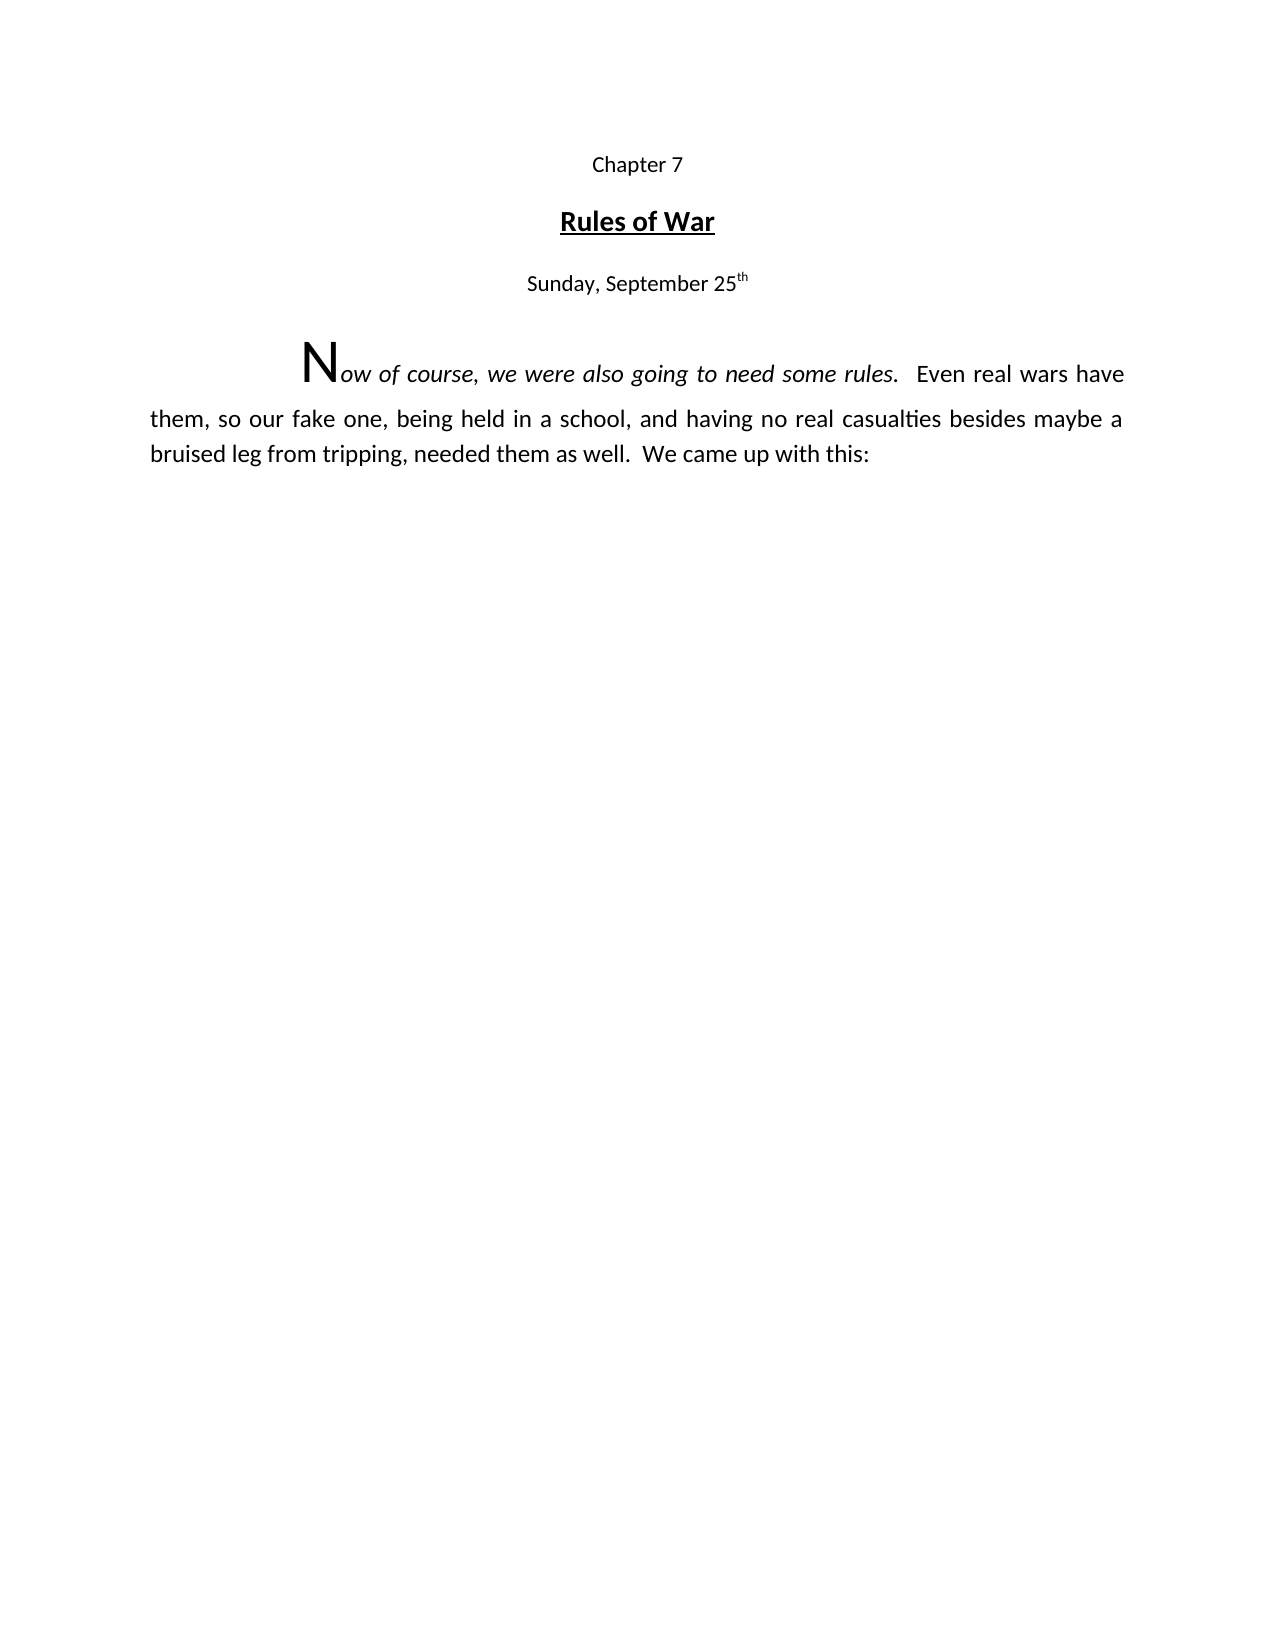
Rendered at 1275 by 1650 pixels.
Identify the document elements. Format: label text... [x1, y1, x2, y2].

text Sunday, September 25th [150, 269, 1125, 297]
text Chapter 7 [150, 150, 1125, 178]
text Now of course, we were also going to need some rules. Even real wars have them, so our fake one, being held in a school, and having no real casualties besides maybe a bruised leg from tripping, needed them as well. We came up with this: [150, 322, 1125, 468]
subtitle Rules of War [150, 203, 1125, 239]
